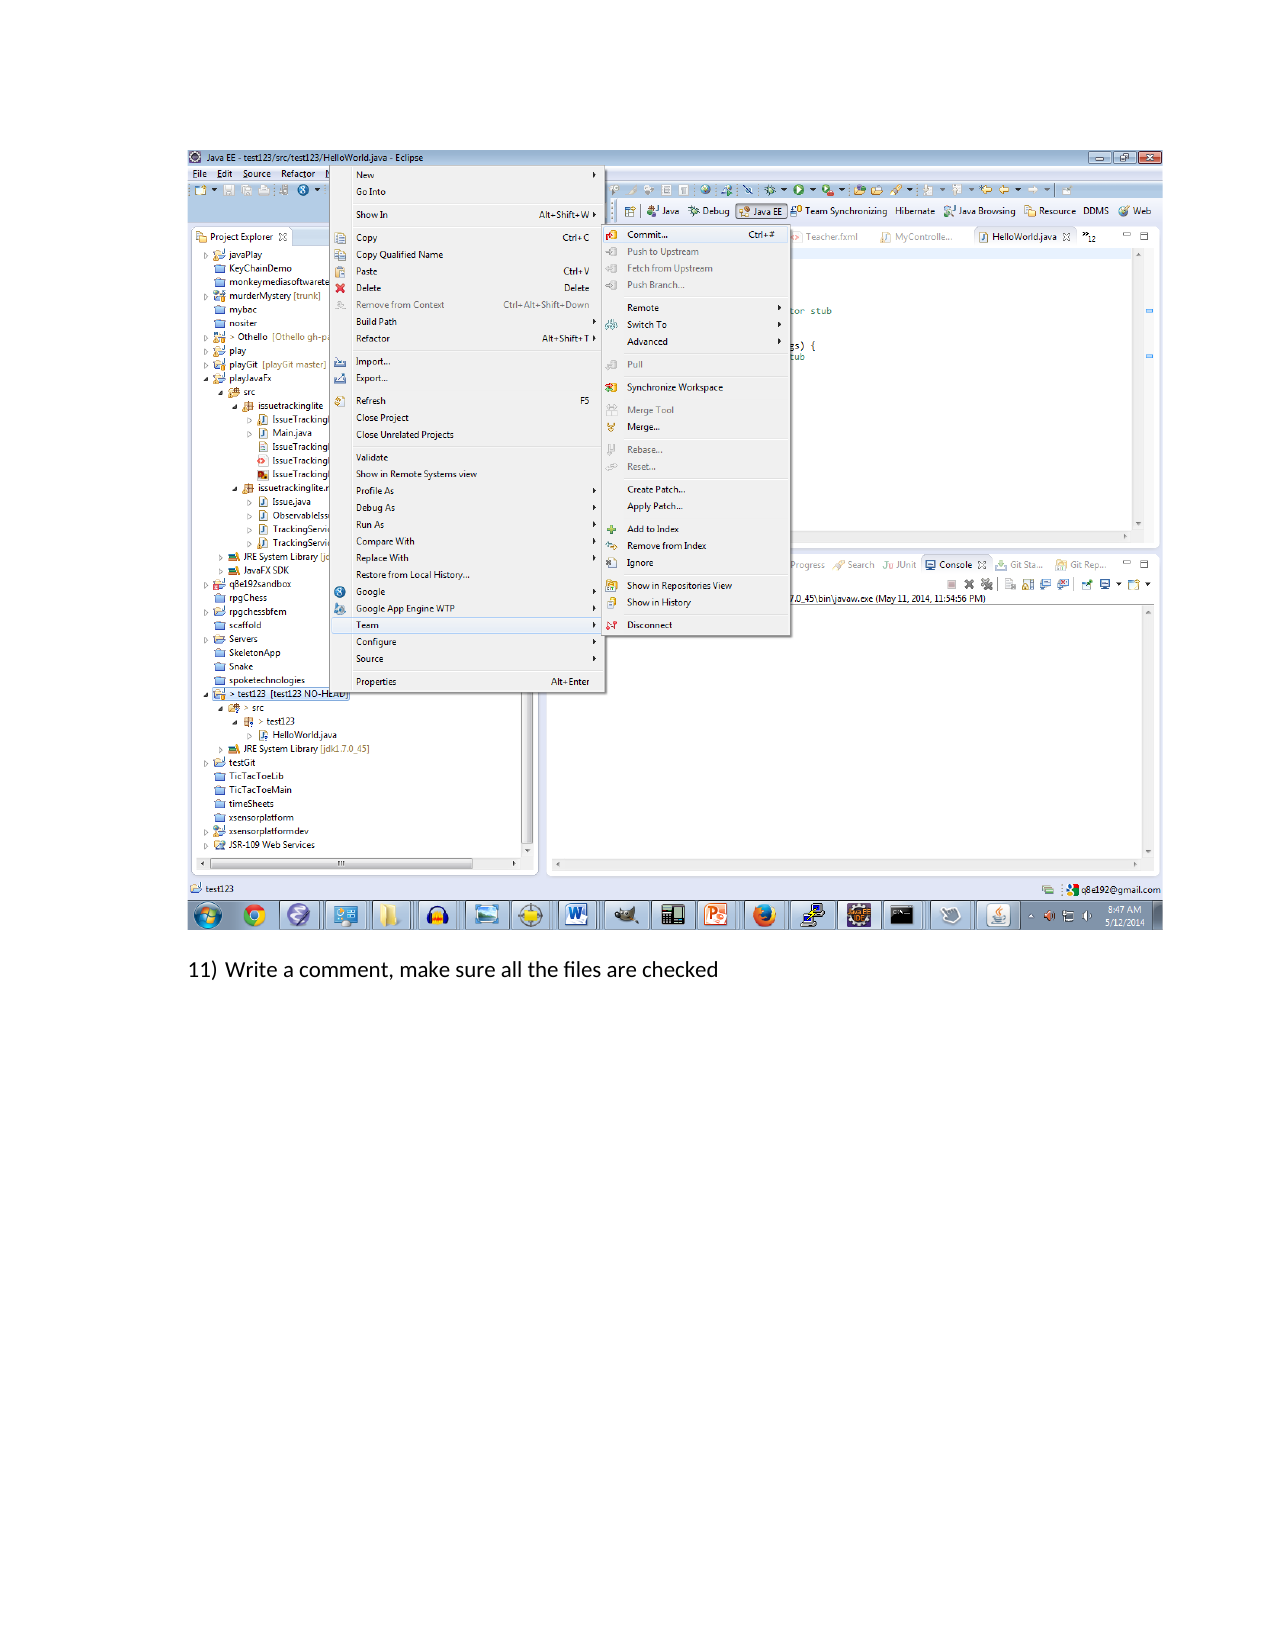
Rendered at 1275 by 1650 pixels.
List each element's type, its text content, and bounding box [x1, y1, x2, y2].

list Write a comment, make sure all the files are checked [187, 955, 1125, 983]
picture [187, 150, 1163, 930]
